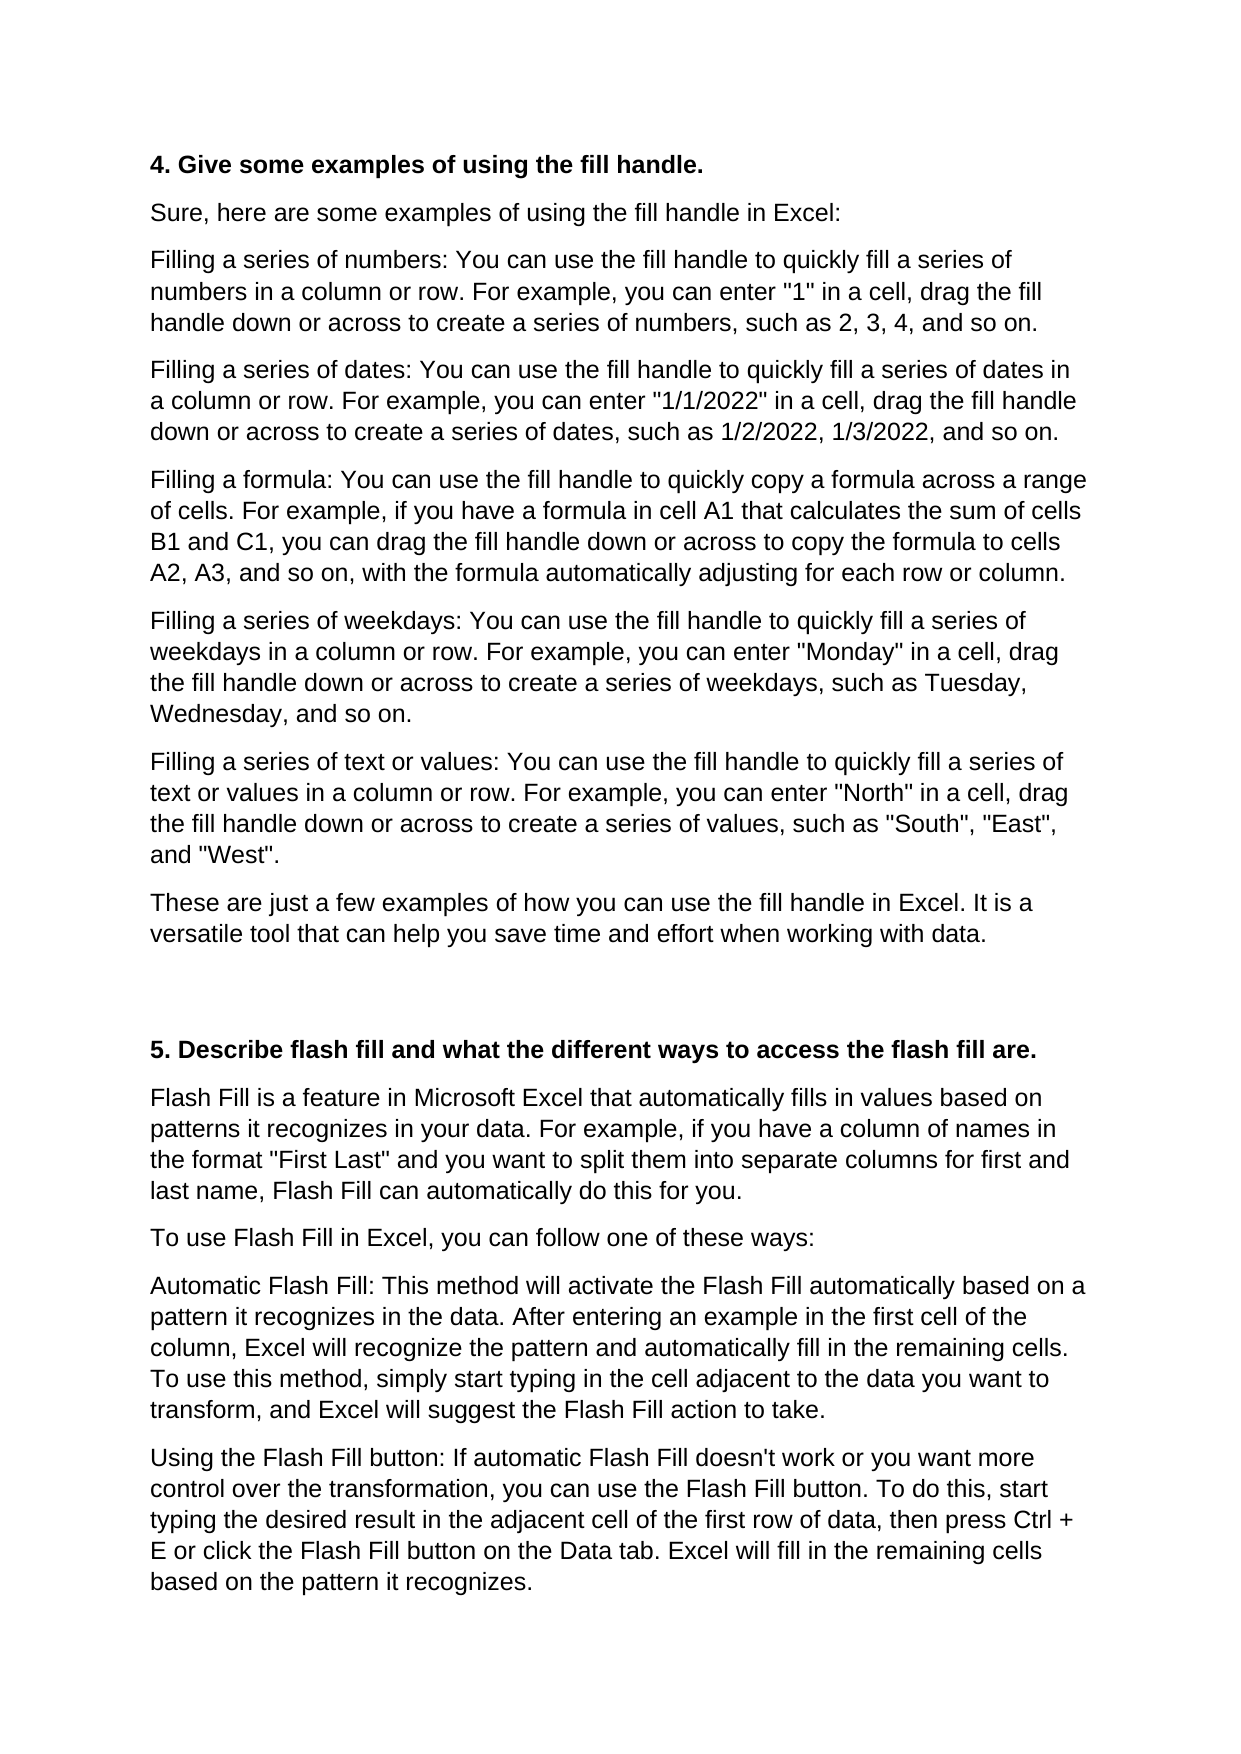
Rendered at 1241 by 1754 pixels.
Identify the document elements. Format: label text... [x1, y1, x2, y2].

text Flash Fill is a feature in Microsoft Excel that automatically fills in values based on patterns it recognizes in your data. For example, if you have a column of names in the format "First Last" and you want to split them into separate columns for first and last name, Flash Fill can automatically do this for you. [150, 1082, 1090, 1204]
text Using the Flash Fill button: If automatic Flash Fill doesn't work or you want more control over the transformation, you can use the Flash Fill button. To do this, start typing the desired result in the adjacent cell of the first row of data, then press Ctrl + E or click the Flash Fill button on the Data tab. Excel will fill in the remaining cells based on the pattern it recognizes. [150, 1443, 1090, 1596]
text Filling a formula: You can use the fill handle to quickly copy a formula across a range of cells. For example, if you have a formula in cell A1 that calculates the sum of cells B1 and C1, you can drag the fill handle down or across to copy the formula to cells A2, A3, and so on, with the formula automatically adjusting for each row or column. [150, 465, 1090, 587]
text Sure, here are some examples of using the fill handle in Excel: [150, 198, 1090, 226]
text 4. Give some examples of using the fill handle. [150, 150, 1090, 179]
text Filling a series of numbers: You can use the fill handle to quickly fill a series of numbers in a column or row. For example, you can enter "1" in a cell, drag the fill handle down or across to create a series of numbers, such as 2, 3, 4, and so on. [150, 245, 1090, 336]
text Filling a series of weekdays: You can use the fill handle to quickly fill a series of weekdays in a column or row. For example, you can enter "Monday" in a cell, drag the fill handle down or across to create a series of weekdays, such as Tuesday, Wednesday, and so on. [150, 606, 1090, 728]
text 5. Describe flash fill and what the different ways to access the flash fill are. [150, 1035, 1090, 1063]
text To use Flash Fill in Excel, you can follow one of these ways: [150, 1223, 1090, 1252]
text Filling a series of text or values: You can use the fill handle to quickly fill a series of text or values in a column or row. For example, you can enter "North" in a cell, drag the fill handle down or across to create a series of values, such as "South", "East", and "West". [150, 747, 1090, 868]
text Automatic Flash Fill: This method will activate the Flash Fill automatically based on a pattern it recognizes in the data. After entering an example in the first cell of the column, Excel will recognize the pattern and automatically fill in the remaining cells. To use this method, simply start typing in the cell adjacent to the data you want to transform, and Excel will suggest the Flash Fill action to take. [150, 1271, 1090, 1424]
text These are just a few examples of how you can use the fill handle in Excel. It is a versatile tool that can help you save time and effort when working with data. [150, 887, 1090, 947]
text Filling a series of dates: You can use the fill handle to quickly fill a series of dates in a column or row. For example, you can enter "1/1/2022" in a cell, drag the fill handle down or across to create a series of dates, such as 1/2/2022, 1/3/2022, and so on. [150, 355, 1090, 446]
